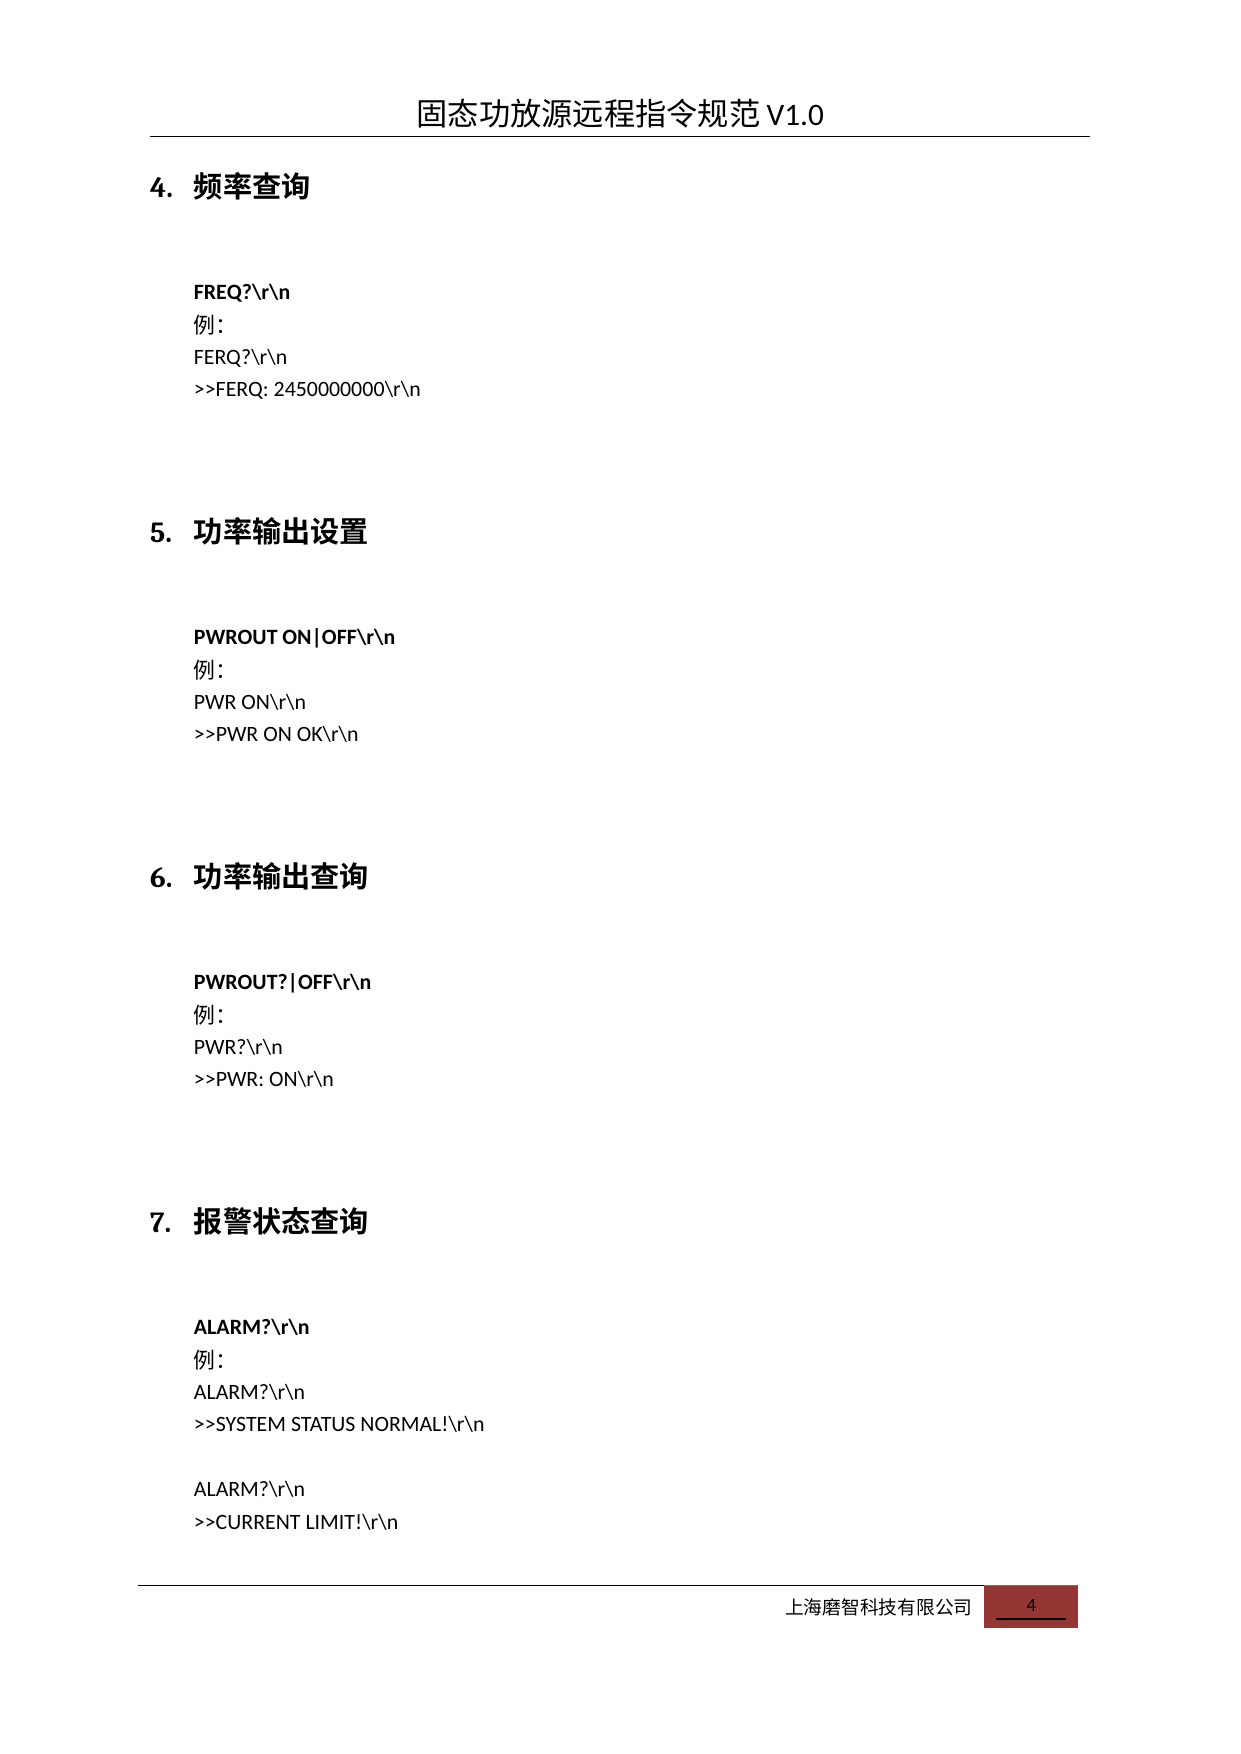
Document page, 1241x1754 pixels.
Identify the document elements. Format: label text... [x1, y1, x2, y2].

text >>PWR: ON\r\n [150, 1063, 1090, 1095]
text ALARM?\r\n [194, 1310, 1090, 1343]
text PWR ON\r\n [150, 685, 1090, 718]
subtitle 报警状态查询 [150, 1187, 1090, 1252]
text >>CURRENT LIMIT!\r\n [150, 1505, 1090, 1538]
text PWR?\r\n [150, 1030, 1090, 1063]
subtitle 功率输出设置 [150, 497, 1090, 562]
list 例： [194, 653, 1090, 685]
subtitle 功率输出查询 [150, 842, 1090, 907]
text >>SYSTEM STATUS NORMAL!\r\n [150, 1408, 1090, 1440]
text PWROUT ON|OFF\r\n [194, 620, 1090, 653]
list 例： [194, 308, 1090, 340]
text FREQ?\r\n [194, 275, 1090, 308]
subtitle 频率查询 [150, 152, 1090, 217]
list 例： [194, 998, 1090, 1030]
text >>PWR ON OK\r\n [150, 718, 1090, 750]
text ALARM?\r\n [150, 1473, 1090, 1505]
text >>FERQ: 2450000000\r\n [150, 373, 1090, 405]
list 例： [194, 1343, 1090, 1375]
text ALARM?\r\n [150, 1375, 1090, 1408]
text PWROUT?|OFF\r\n [194, 965, 1090, 998]
text FERQ?\r\n [150, 340, 1090, 373]
